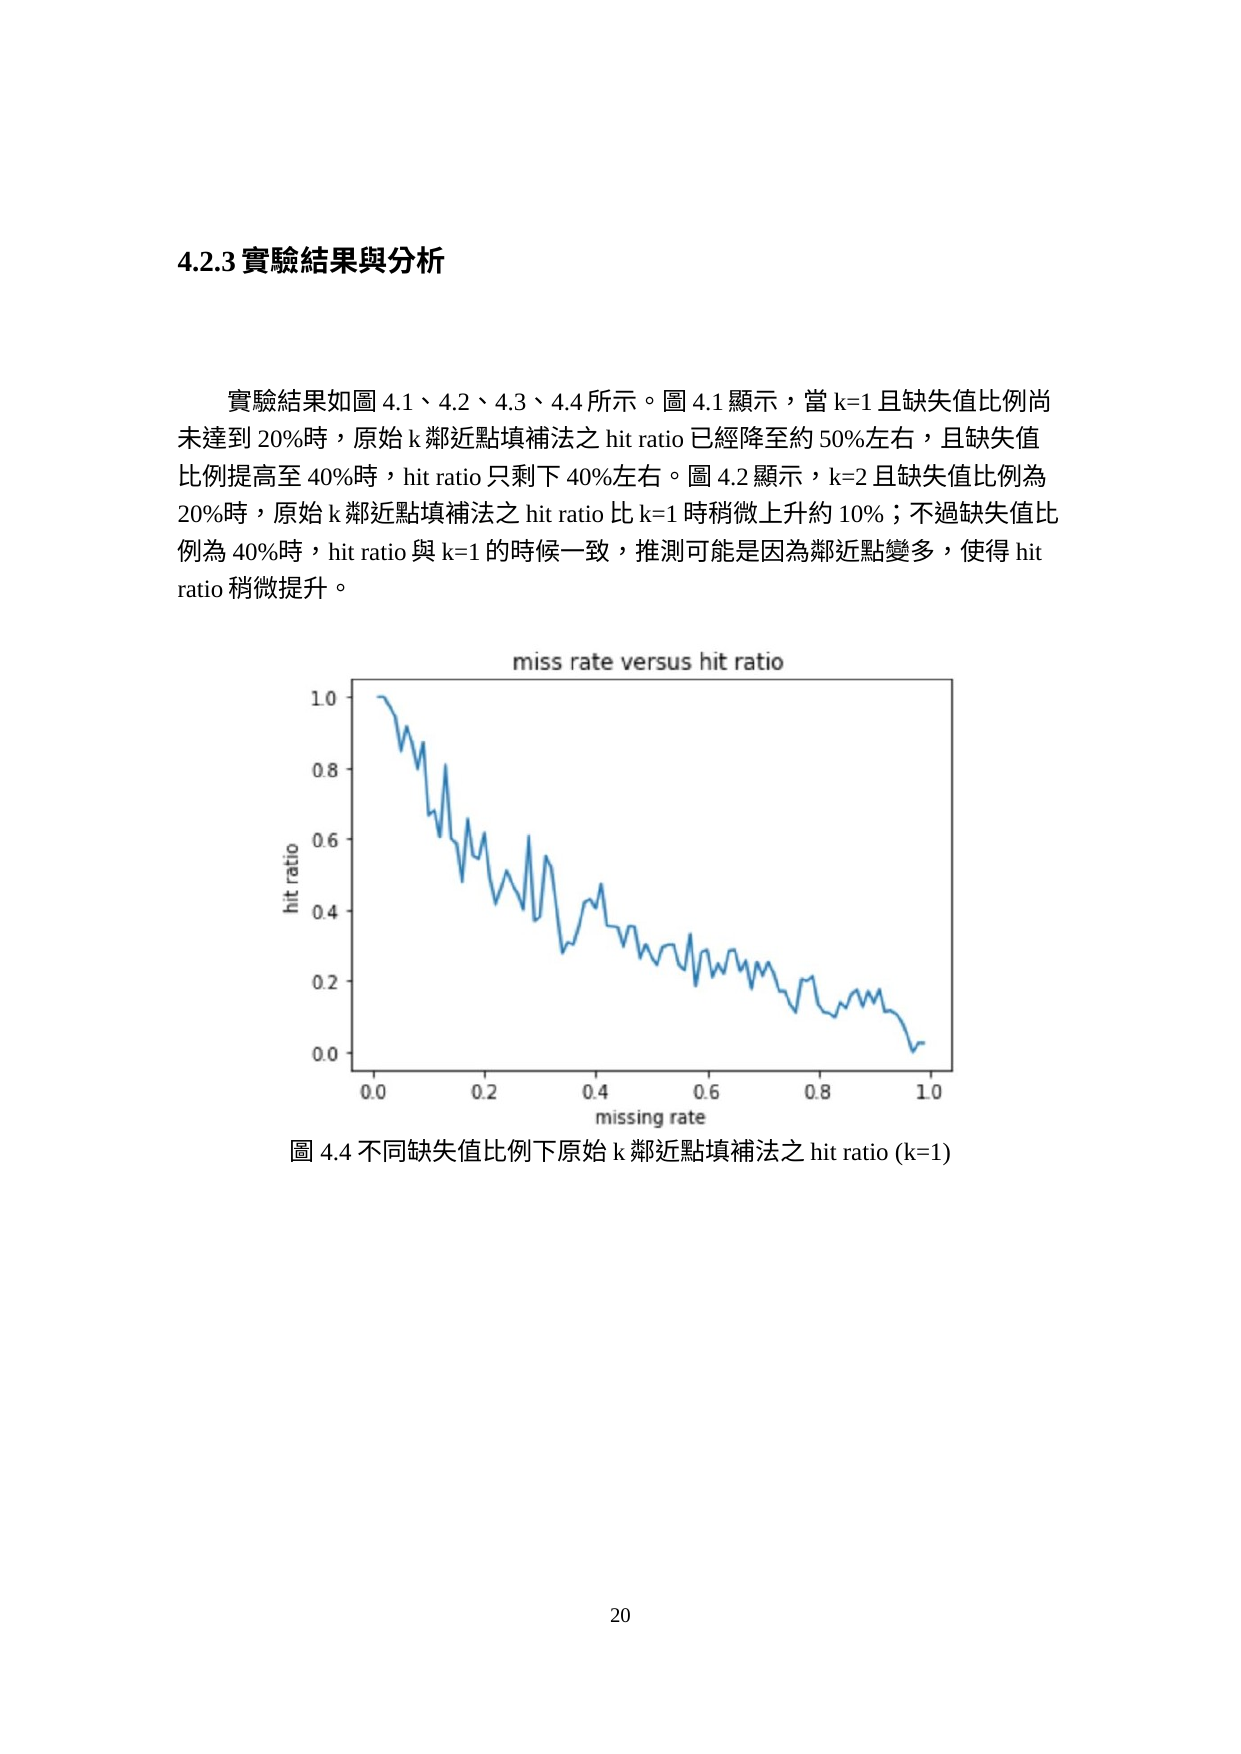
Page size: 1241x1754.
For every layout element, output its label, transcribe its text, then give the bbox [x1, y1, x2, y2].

subtitle 4.2.3實驗結果與分析 [177, 221, 1063, 296]
picture [281, 644, 959, 1129]
text 實驗結果如圖4.1、4.2、4.3、4.4所示。圖4.1顯示，當k=1且缺失值比例尚未達到20%時，原始k鄰近點填補法之hit ratio已經降至約50%左右，且缺失值比例提高至40%時，hit ratio只剩下40%左右。圖4.2顯示，k=2且缺失值比例為20%時，原始k鄰近點填補法之hit ratio比k=1時稍微上升約10%；不過缺失值比例為40%時，hit ratio與k=1的時候一致，推測可能是因為鄰近點變多，使得hit ratio稍微提升。 [177, 380, 1063, 605]
